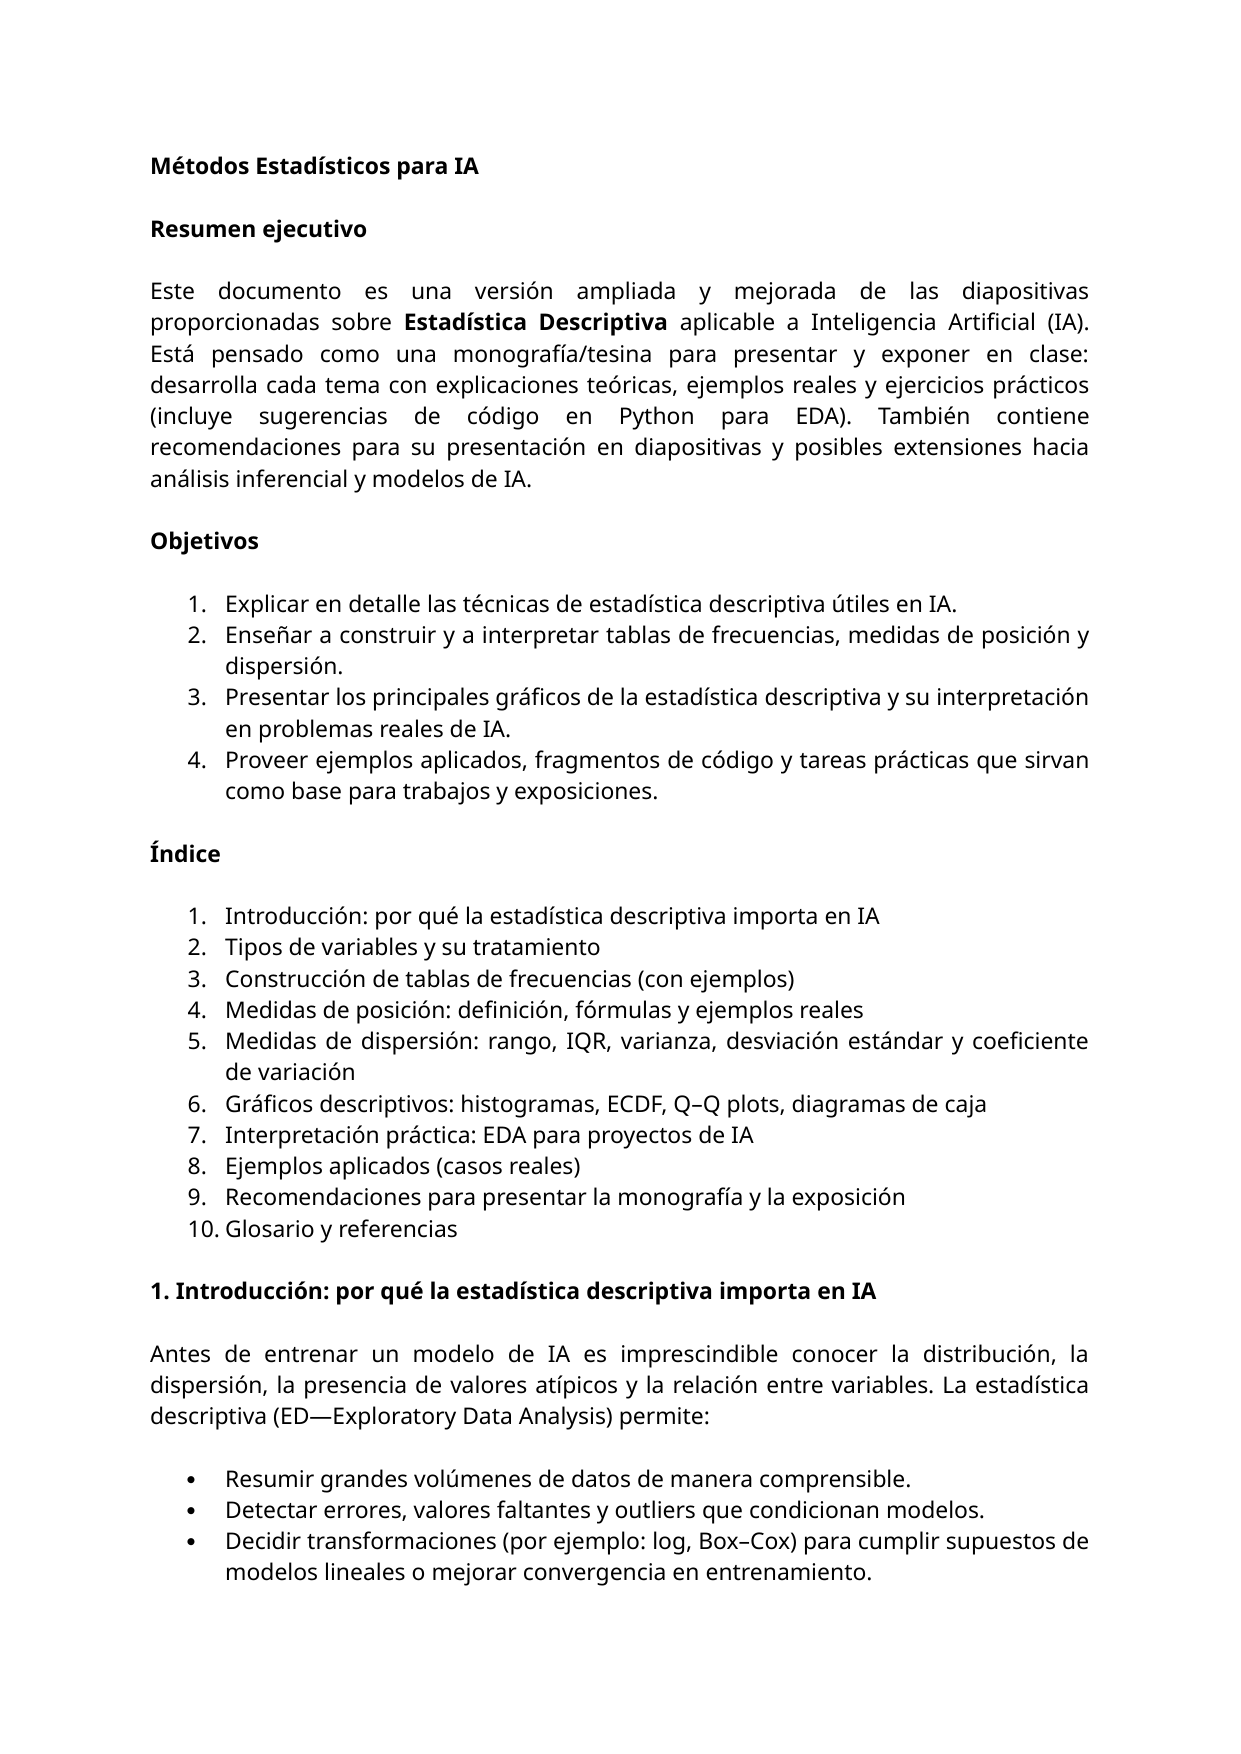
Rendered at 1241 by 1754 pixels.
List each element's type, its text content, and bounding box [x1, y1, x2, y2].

text Índice [150, 837, 1090, 869]
list Proveer ejemplos aplicados, fragmentos de código y tareas prácticas que sirvan como base para trabajos y exposiciones. [187, 744, 1090, 806]
list Decidir transformaciones (por ejemplo: log, Box–Cox) para cumplir supuestos de modelos lineales o mejorar convergencia en entrenamiento. [187, 1525, 1090, 1587]
list Gráficos descriptivos: histogramas, ECDF, Q–Q plots, diagramas de caja [187, 1087, 1090, 1119]
list Introducción: por qué la estadística descriptiva importa en IA [187, 900, 1090, 931]
text Antes de entrenar un modelo de IA es imprescindible conocer la distribución, la dispersión, la presencia de valores atípicos y la relación entre variables. La estadística descriptiva (ED—Exploratory Data Analysis) permite: [150, 1337, 1090, 1431]
text 1. Introducción: por qué la estadística descriptiva importa en IA [150, 1275, 1090, 1306]
text Este documento es una versión ampliada y mejorada de las diapositivas proporcionadas sobre Estadística Descriptiva aplicable a Inteligencia Artificial (IA). Está pensado como una monografía/tesina para presentar y exponer en clase: desarrolla cada tema con explicaciones teóricas, ejemplos reales y ejercicios prácticos (incluye sugerencias de código en Python para EDA). También contiene recomendaciones para su presentación en diapositivas y posibles extensiones hacia análisis inferencial y modelos de IA. [150, 275, 1090, 494]
list Detectar errores, valores faltantes y outliers que condicionan modelos. [187, 1494, 1090, 1525]
list Recomendaciones para presentar la monografía y la exposición [187, 1181, 1090, 1212]
list Presentar los principales gráficos de la estadística descriptiva y su interpretación en problemas reales de IA. [187, 681, 1090, 744]
list Tipos de variables y su tratamiento [187, 931, 1090, 962]
text Resumen ejecutivo [150, 212, 1090, 244]
text Objetivos [150, 525, 1090, 556]
list Construcción de tablas de frecuencias (con ejemplos) [187, 962, 1090, 994]
list Resumir grandes volúmenes de datos de manera comprensible. [187, 1462, 1090, 1494]
list Enseñar a construir y a interpretar tablas de frecuencias, medidas de posición y dispersión. [187, 619, 1090, 681]
list Glosario y referencias [187, 1212, 1090, 1244]
list Medidas de dispersión: rango, IQR, varianza, desviación estándar y coeficiente de variación [187, 1025, 1090, 1087]
list Explicar en detalle las técnicas de estadística descriptiva útiles en IA. [187, 587, 1090, 619]
list Medidas de posición: definición, fórmulas y ejemplos reales [187, 994, 1090, 1025]
list Ejemplos aplicados (casos reales) [187, 1150, 1090, 1181]
text Métodos Estadísticos para IA [150, 150, 1090, 181]
list Interpretación práctica: EDA para proyectos de IA [187, 1119, 1090, 1150]
